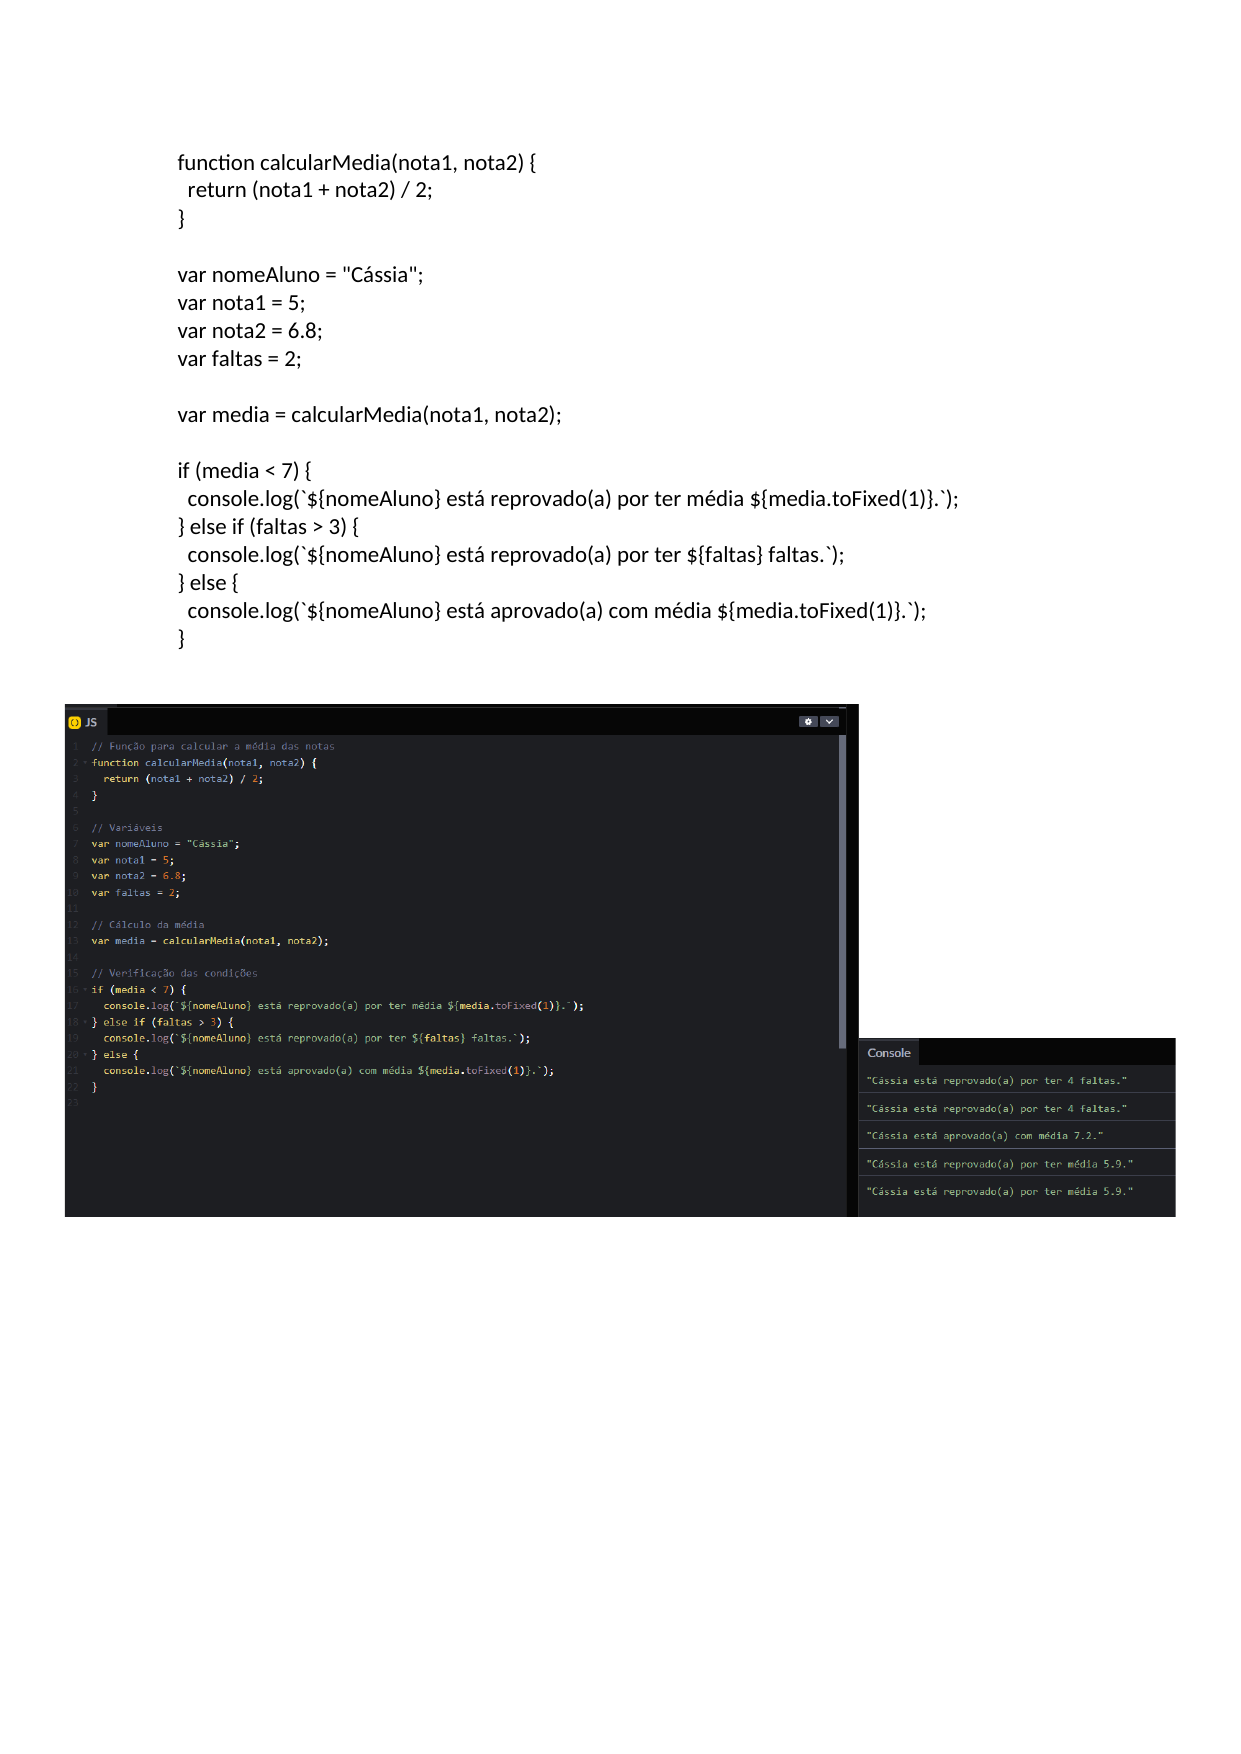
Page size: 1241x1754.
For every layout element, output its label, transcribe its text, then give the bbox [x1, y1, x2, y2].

picture [64, 704, 1176, 1217]
text console.log(`${nomeAluno} está reprovado(a) por ter ${faltas} faltas.`); [177, 540, 1063, 568]
text console.log(`${nomeAluno} está aprovado(a) com média ${media.toFixed(1)}.`); [177, 596, 1063, 624]
text return (nota1 + nota2) / 2; [177, 176, 1063, 204]
text var nomeAluno = "Cássia"; [177, 260, 1063, 288]
text var nota1 = 5; [177, 288, 1063, 316]
text } [177, 624, 1063, 652]
text } else { [177, 568, 1063, 596]
text function calcularMedia(nota1, nota2) { [177, 148, 1063, 176]
text var faltas = 2; [177, 344, 1063, 372]
text } else if (faltas > 3) { [177, 512, 1063, 540]
text var nota2 = 6.8; [177, 316, 1063, 344]
text } [177, 204, 1063, 232]
text console.log(`${nomeAluno} está reprovado(a) por ter média ${media.toFixed(1)}.`); [177, 484, 1063, 512]
text var media = calcularMedia(nota1, nota2); [177, 400, 1063, 428]
text if (media < 7) { [177, 456, 1063, 484]
